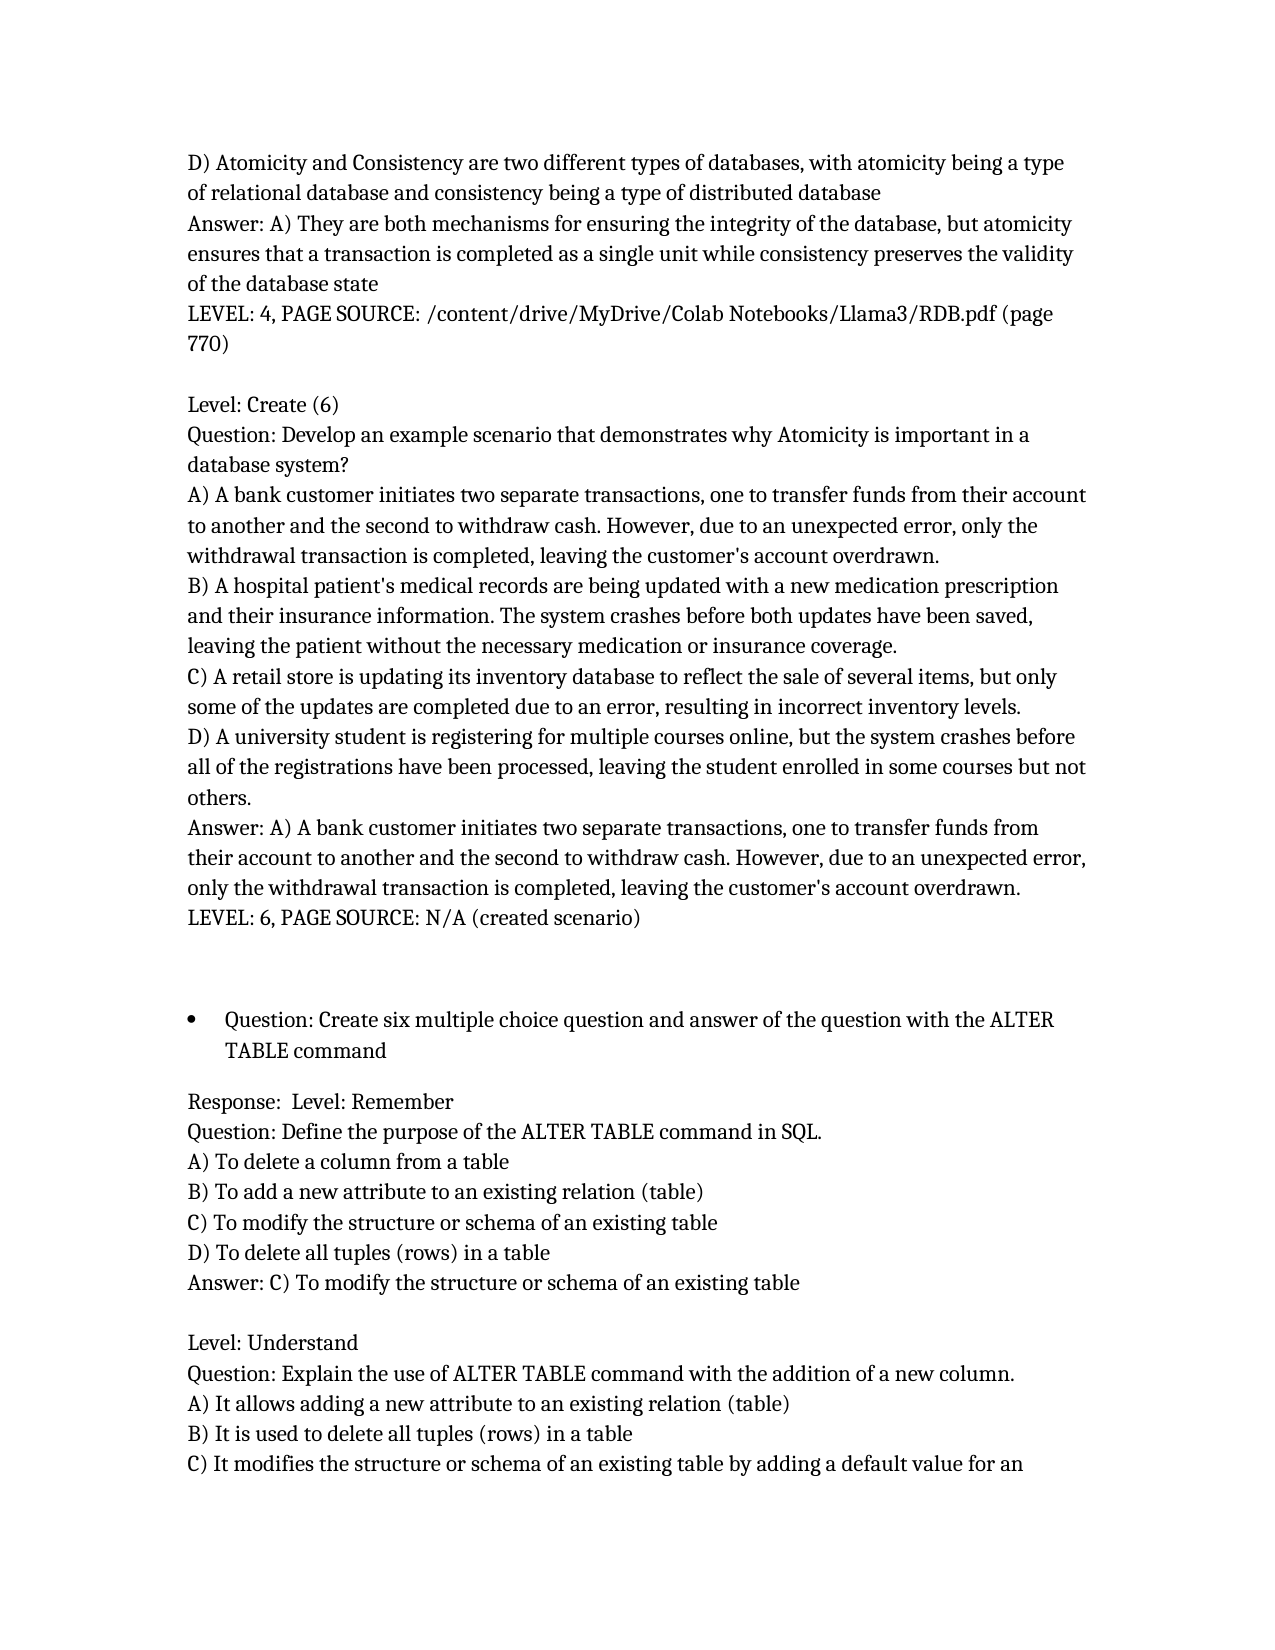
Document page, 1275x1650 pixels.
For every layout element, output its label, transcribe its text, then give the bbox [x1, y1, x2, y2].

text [187, 150, 1087, 932]
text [187, 1088, 1087, 1477]
list Question: Create six multiple choice question and answer of the question with the ALTER TABLE command [187, 1007, 1087, 1064]
